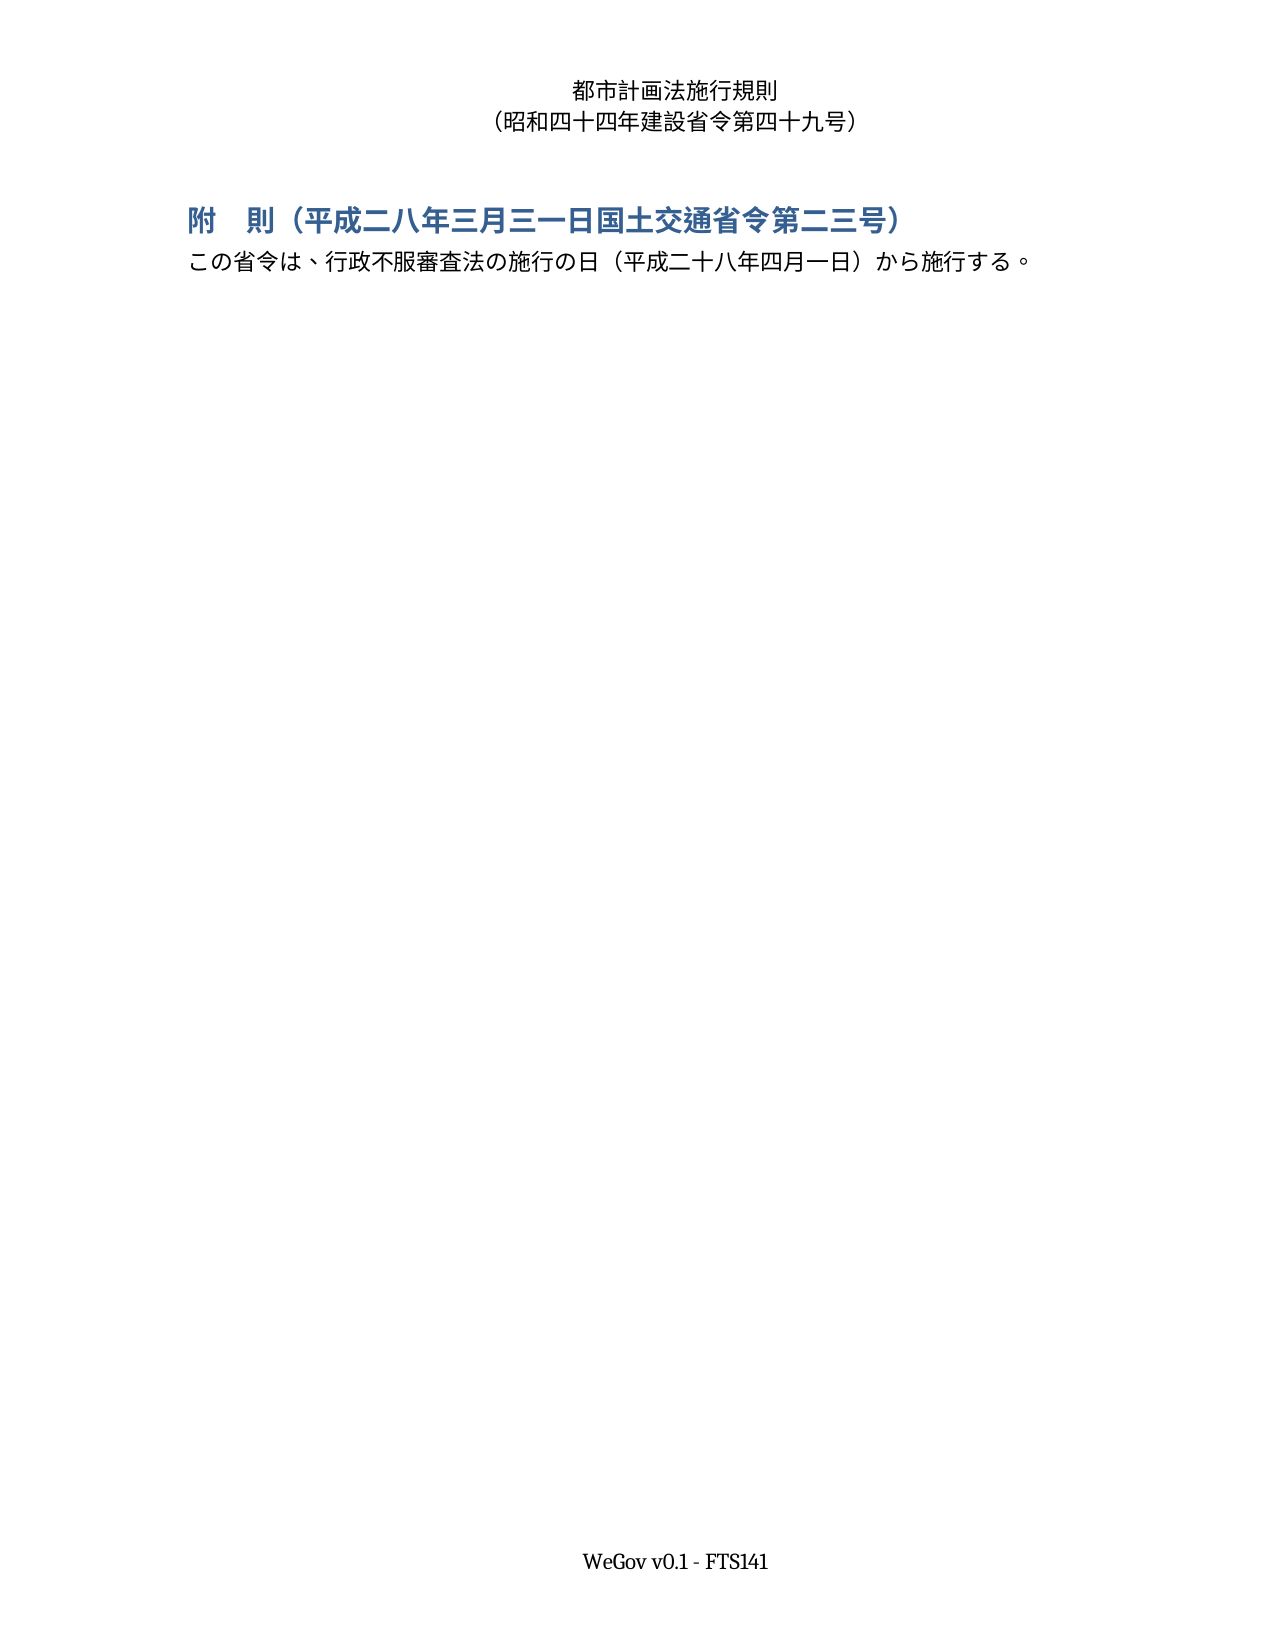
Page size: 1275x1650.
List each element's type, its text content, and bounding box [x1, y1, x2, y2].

text この省令は、行政不服審査法の施行の日（平成二十八年四月一日）から施行する。 [187, 246, 1087, 277]
subtitle 附 則（平成二八年三月三一日国土交通省令第二三号） [187, 200, 1087, 240]
